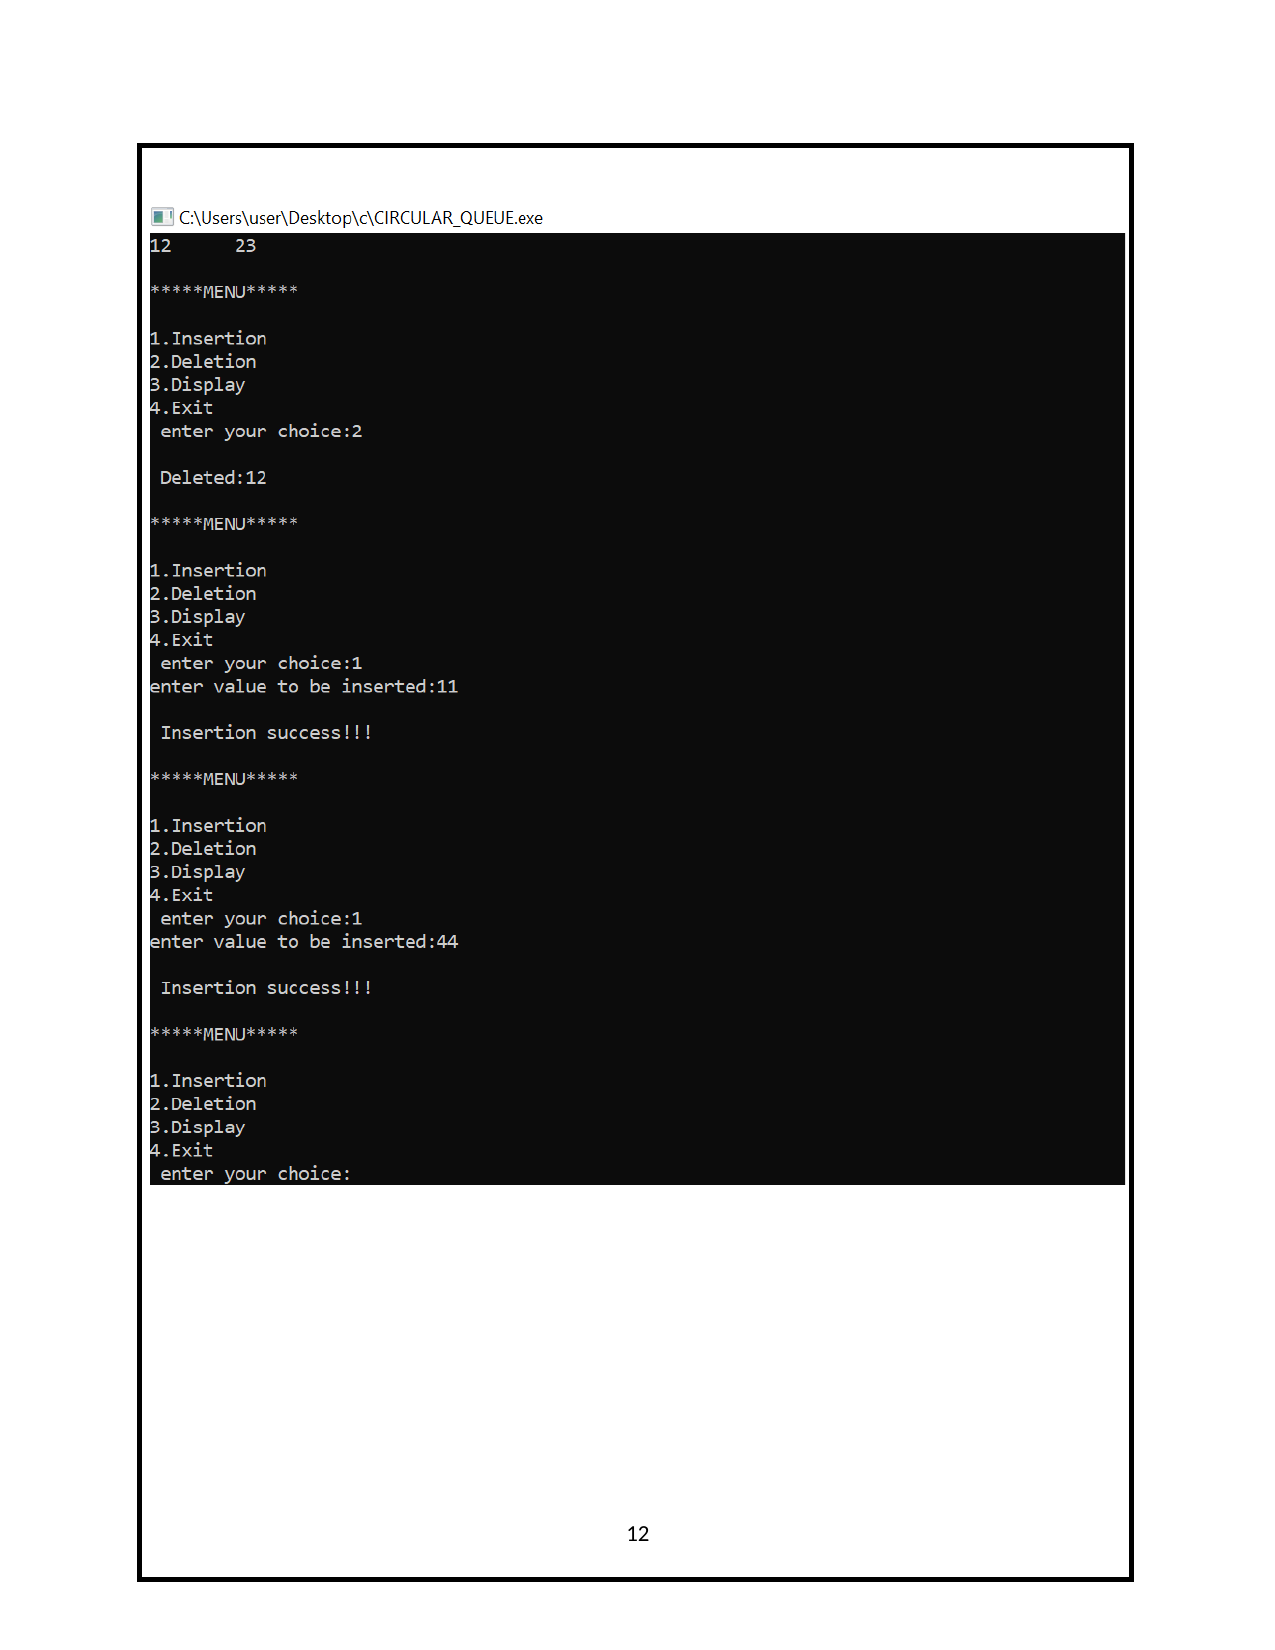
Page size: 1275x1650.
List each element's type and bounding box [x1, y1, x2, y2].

picture [150, 201, 1125, 1185]
